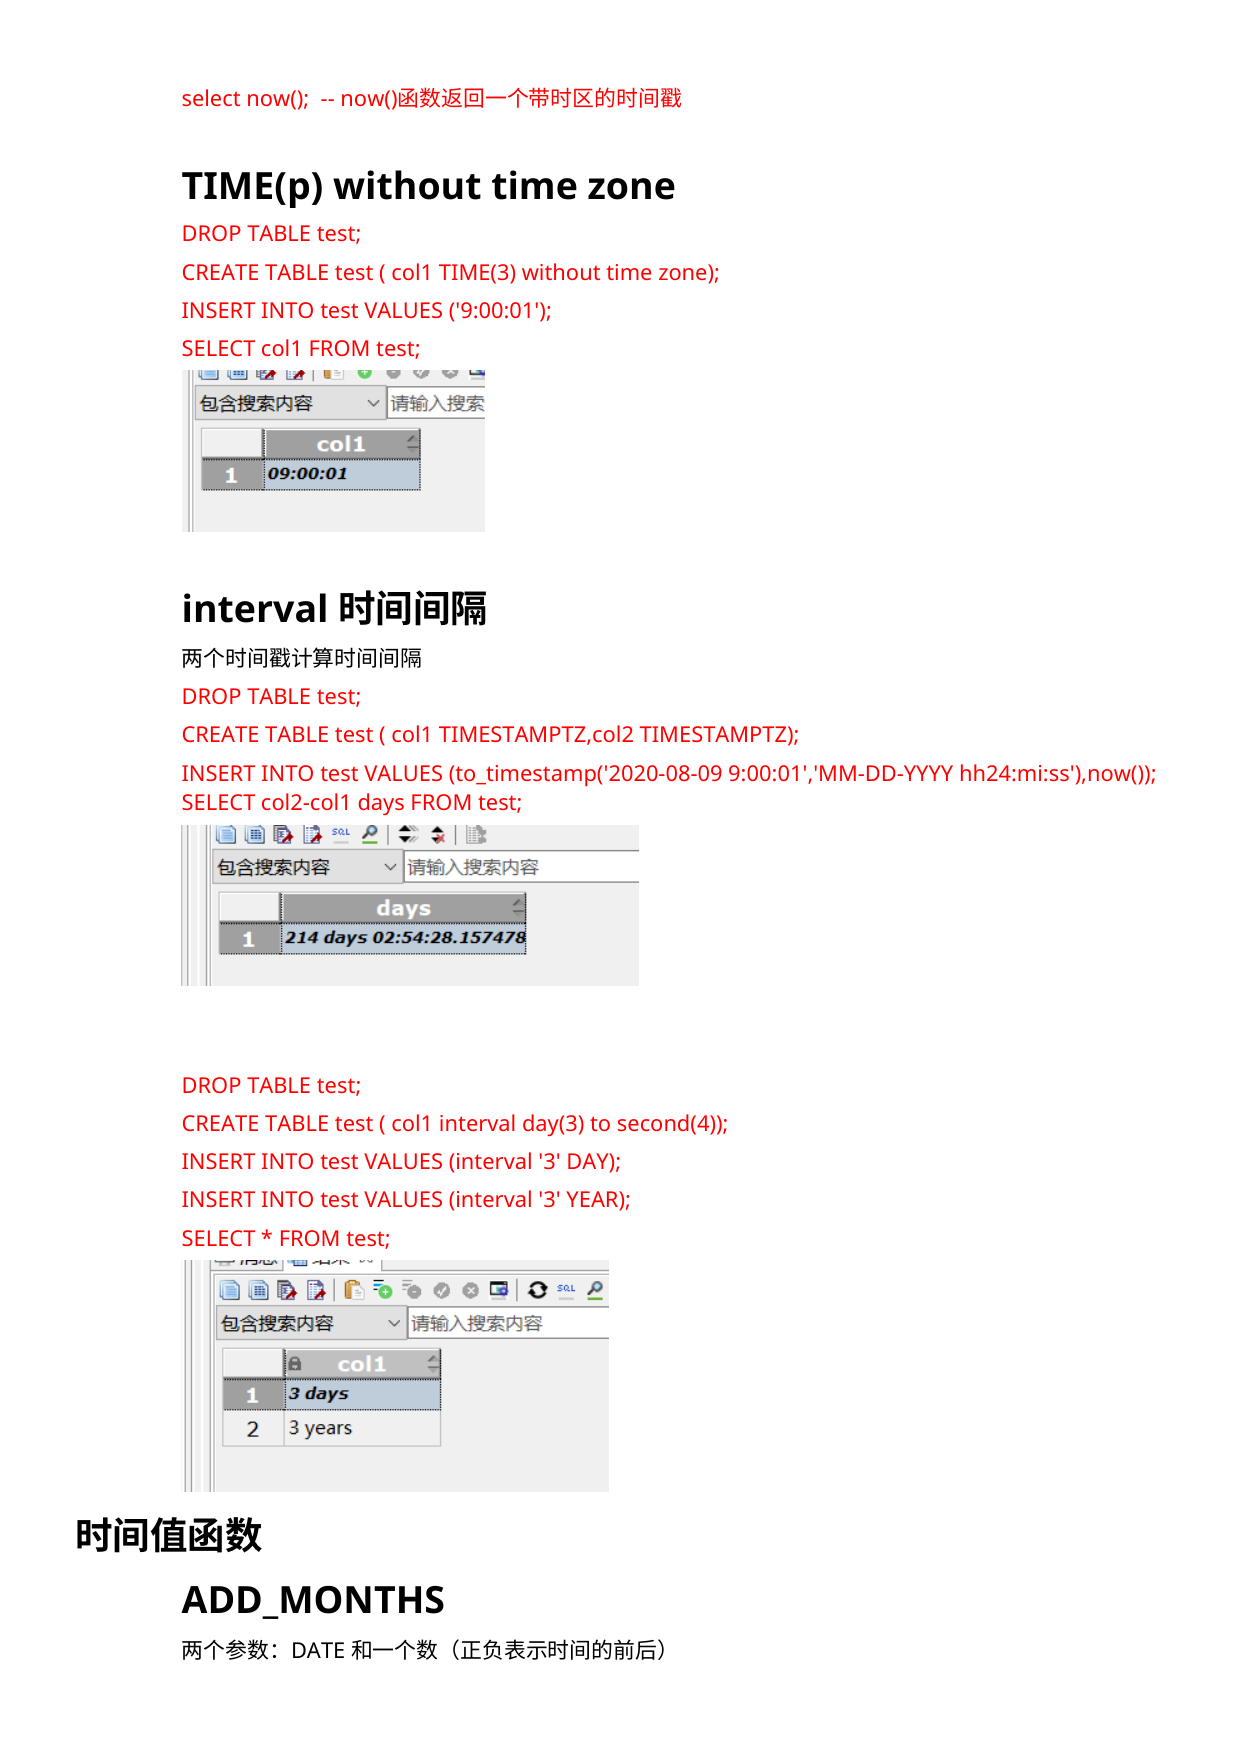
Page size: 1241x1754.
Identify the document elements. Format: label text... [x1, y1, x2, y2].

text CREATE TABLE test ( col1 interval day(3) to second(4)); [181, 1108, 1165, 1138]
picture [181, 370, 485, 532]
text CREATE TABLE test ( col1 TIMESTAMPTZ,col2 TIMESTAMPTZ); [181, 719, 1165, 749]
picture [181, 1260, 609, 1492]
picture [181, 825, 639, 986]
text select now(); -- now()函数返回一个带时区的时间戳 [181, 81, 1165, 112]
text SELECT * FROM test; [181, 1223, 1165, 1252]
list ADD_MONTHS [181, 1574, 1165, 1625]
text 两个时间戳计算时间间隔 [181, 641, 1165, 673]
list interval 时间间隔 [181, 578, 1165, 633]
text DROP TABLE test; [181, 218, 1165, 248]
text 两个参数：DATE 和一个数（正负表示时间的前后） [181, 1633, 1165, 1665]
list TIME(p) without time zone [181, 159, 1165, 210]
text DROP TABLE test; [181, 681, 1165, 711]
text 时间值函数 [75, 1500, 1165, 1565]
text INSERT INTO test VALUES (interval '3' YEAR); [181, 1184, 1165, 1214]
text CREATE TABLE test ( col1 TIME(3) without time zone); [181, 256, 1165, 286]
text SELECT col1 FROM test; [181, 333, 1165, 362]
text INSERT INTO test VALUES (to_timestamp('2020-08-09 9:00:01','MM-DD-YYYY hh24:mi:ss'),now()); SELECT col2-col1 days FROM test; [181, 758, 1165, 817]
text INSERT INTO test VALUES (interval '3' DAY); [181, 1146, 1165, 1176]
text INSERT INTO test VALUES ('9:00:01'); [181, 294, 1165, 324]
text DROP TABLE test; [181, 1070, 1165, 1100]
